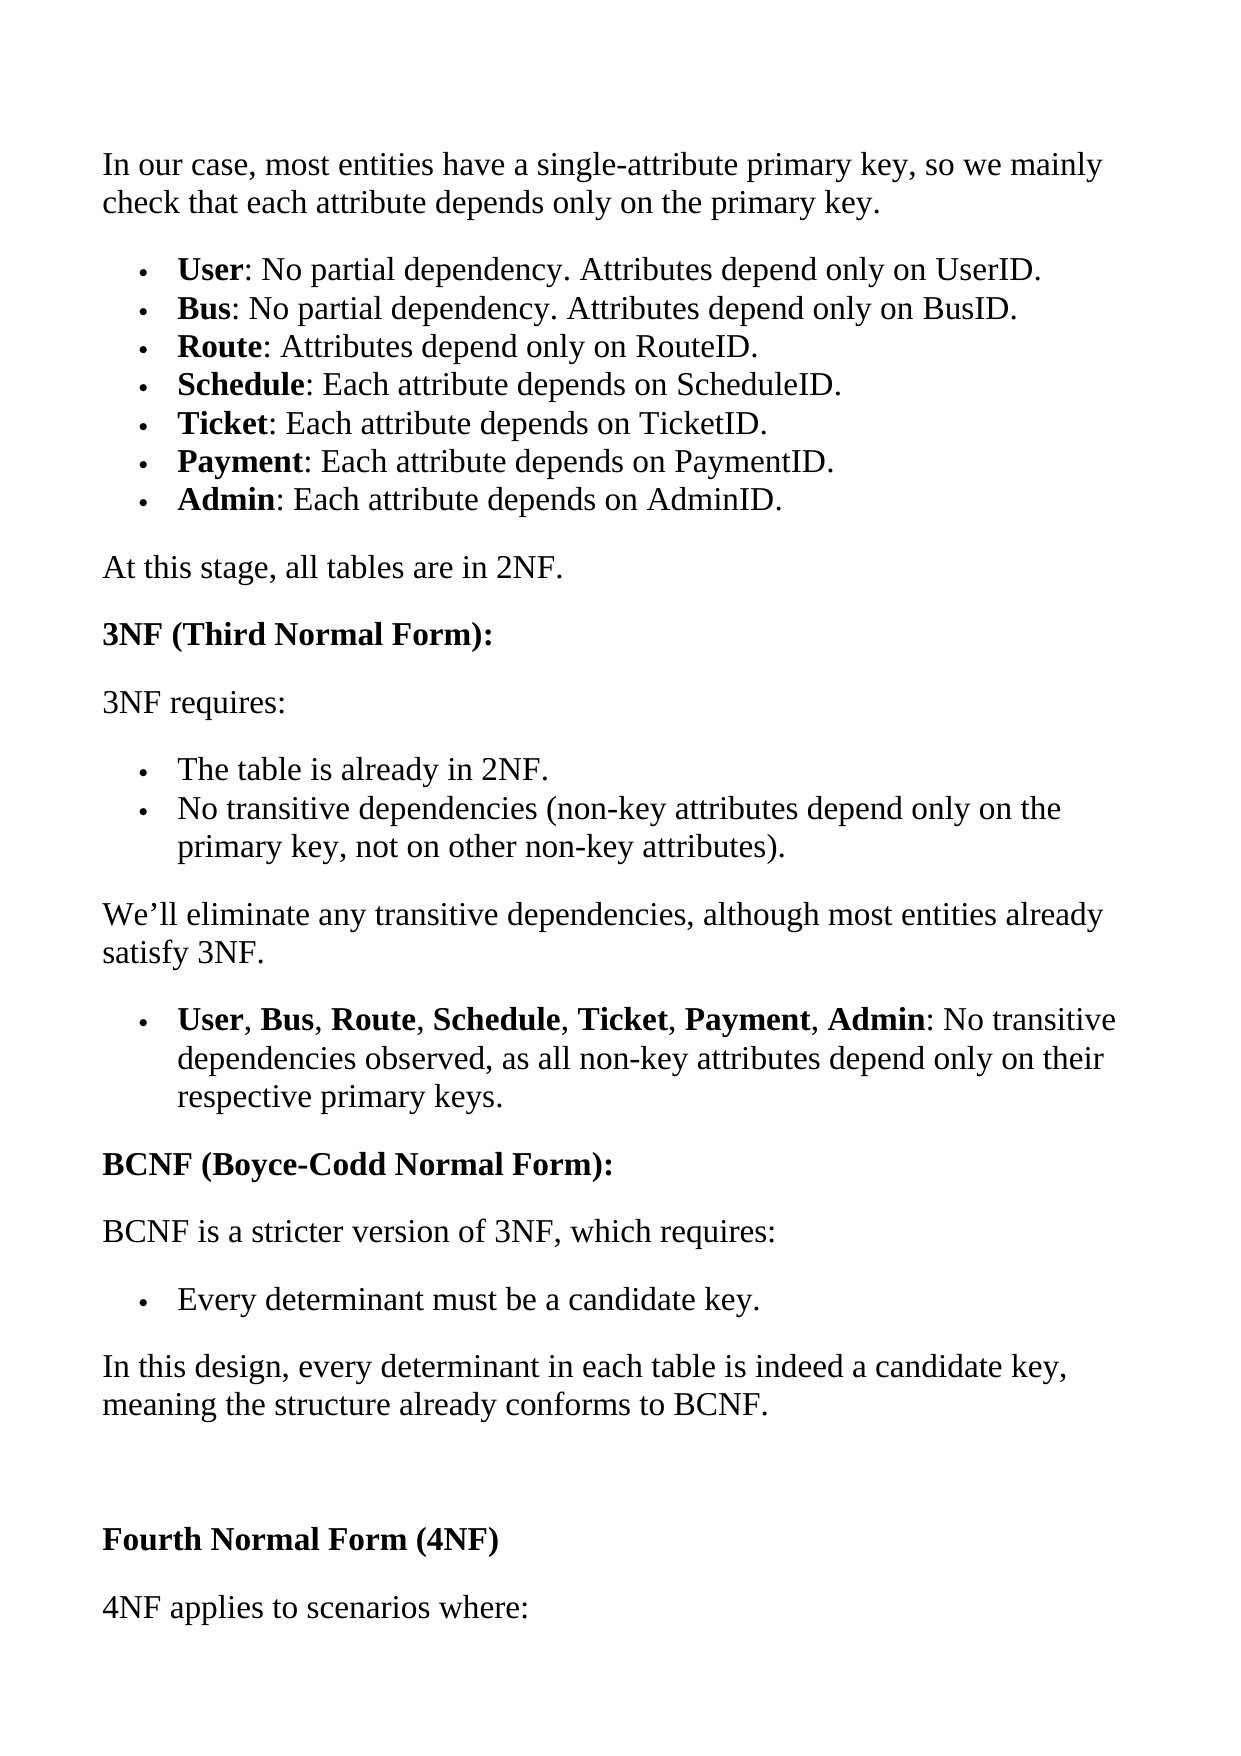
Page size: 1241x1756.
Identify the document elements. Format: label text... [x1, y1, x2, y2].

text BCNF is a stricter version of 3NF, which requires: [102, 1211, 1140, 1249]
list No transitive dependencies (non-key attributes depend only on the primary key, not on other non-key attributes). [139, 788, 1140, 864]
list The table is already in 2NF. [139, 749, 1140, 788]
list Route: Attributes depend only on RouteID. [139, 326, 1140, 364]
list Admin: Each attribute depends on AdminID. [139, 479, 1140, 518]
text 4NF applies to scenarios where: [102, 1587, 1140, 1625]
text 3NF requires: [102, 682, 1140, 720]
list Ticket: Each attribute depends on TicketID. [139, 403, 1140, 441]
list Bus: No partial dependency. Attributes depend only on BusID. [139, 288, 1140, 326]
list Payment: Each attribute depends on PaymentID. [139, 441, 1140, 479]
text We’ll eliminate any transitive dependencies, although most entities already satisfy 3NF. [102, 894, 1140, 970]
list Every determinant must be a candidate key. [139, 1279, 1140, 1317]
text In this design, every determinant in each table is indeed a candidate key, meaning the structure already conforms to BCNF. [102, 1346, 1140, 1423]
list Schedule: Each attribute depends on ScheduleID. [139, 364, 1140, 403]
list User, Bus, Route, Schedule, Ticket, Payment, Admin: No transitive dependencies observed, as all non-key attributes depend only on their respective primary keys. [139, 999, 1140, 1114]
text In our case, most entities have a single-attribute primary key, so we mainly check that each attribute depends only on the primary key. [102, 144, 1140, 220]
list User: No partial dependency. Attributes depend only on UserID. [139, 249, 1140, 288]
subtitle BCNF (Boyce-Codd Normal Form): [102, 1144, 1140, 1182]
text At this stage, all tables are in 2NF. [102, 547, 1140, 585]
subtitle Fourth Normal Form (4NF) [102, 1519, 1140, 1558]
subtitle 3NF (Third Normal Form): [102, 614, 1140, 653]
